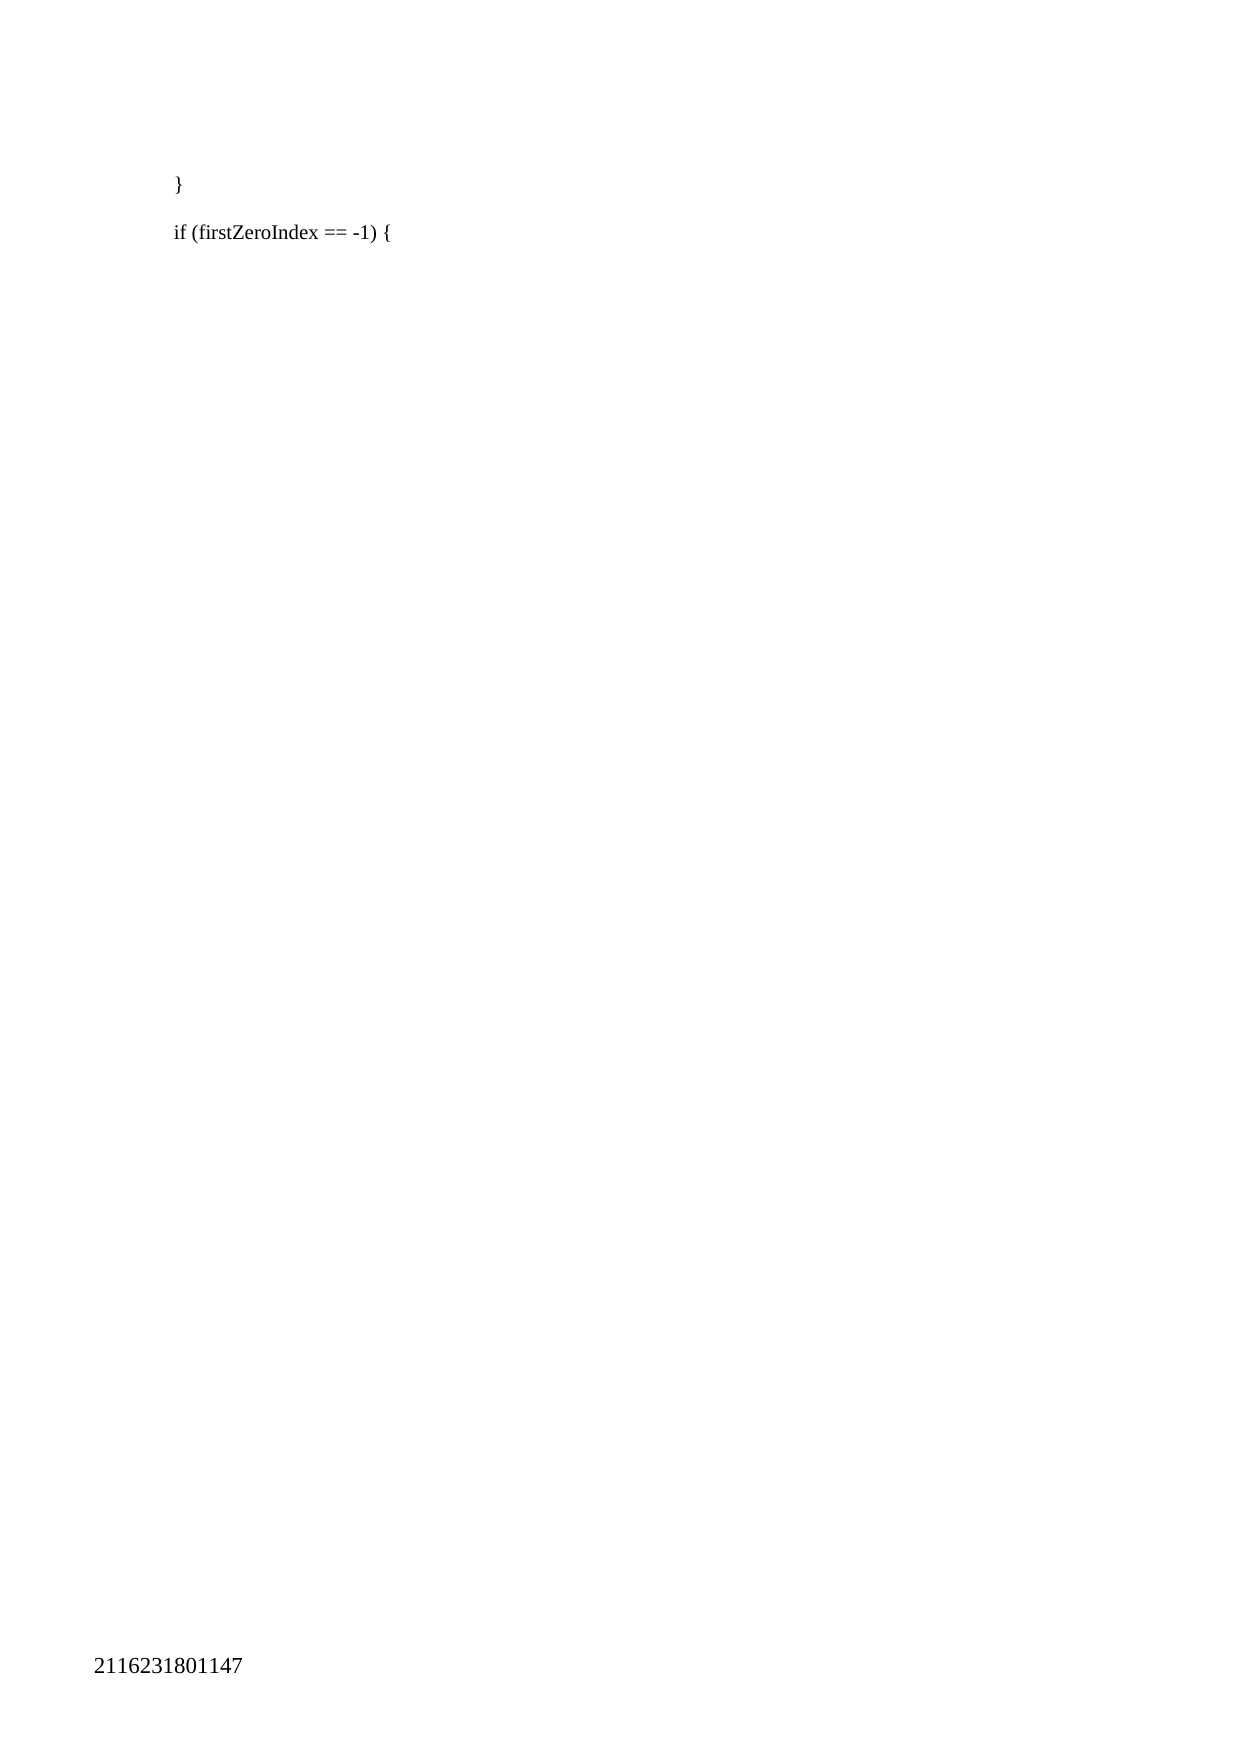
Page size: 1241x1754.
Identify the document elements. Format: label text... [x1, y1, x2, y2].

text } [173, 172, 1155, 196]
text if (firstZeroIndex == -1) { [173, 220, 1155, 244]
